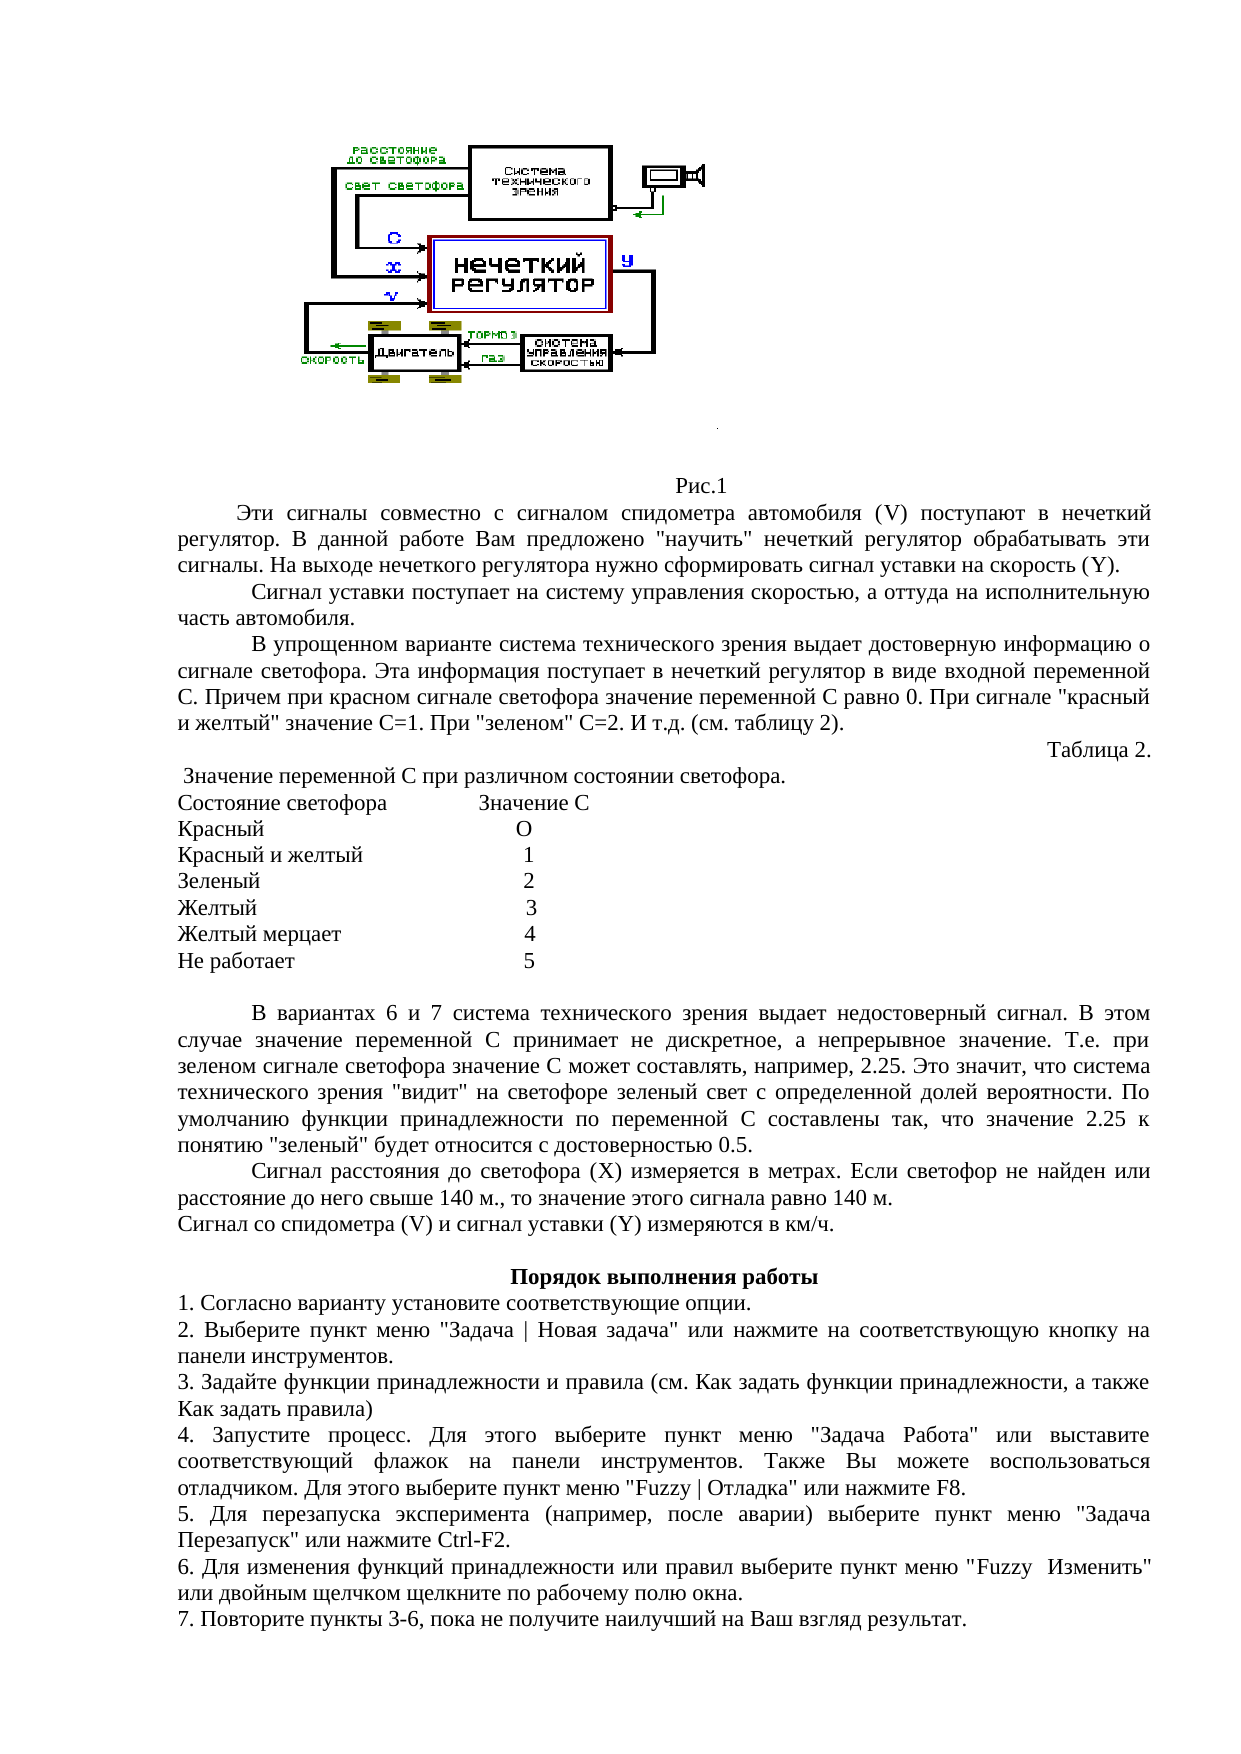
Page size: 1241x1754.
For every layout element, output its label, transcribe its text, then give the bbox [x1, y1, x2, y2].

text Состояние светофора Значение С [177, 788, 1152, 815]
text В упрощенном варианте система технического зрения выдает достоверную информацию о сигнале светофора. Эта информация поступает в нечеткий регулятор в виде входной переменной С. Причем при красном сигнале светофора значение переменной С равно 0. При сигнале "красный и желтый" значение С=1. При "зеленом" С=2. И т.д. (см. таблицу 2). [177, 630, 1152, 736]
text В вариантах 6 и 7 система технического зрения выдает недостоверный сигнал. В этом случае значение переменной С принимает не дискретное, а непрерывное значение. Т.е. при зеленом сигнале светофора значение С может составлять, например, 2.25. Это значит, что система технического зрения "видит" на светофоре зеленый свет с определенной долей вероятности. По умолчанию функции принадлежности по переменной С составлены так, что значение 2.25 к понятию "зеленый" будет относится с достоверностью 0.5. [177, 999, 1152, 1157]
text 4. Запустите процесс. Для этого выберите пункт меню "Задача Работа" или выставите соответствующий флажок на панели инструментов. Также Вы можете воспользоваться отладчиком. Для этого выберите пункт меню "Fuzzy | Отладка" или нажмите F8. [177, 1421, 1152, 1500]
text Значение переменной С при различном состоянии светофора. [177, 762, 1152, 788]
text Красный и желтый 1 [177, 841, 1152, 868]
text Сигнал уставки поступает на систему управления скоростью, а оттуда на исполнительную часть автомобиля. [177, 578, 1152, 630]
text Желтый мерцает 4 [177, 920, 1152, 947]
text 6. Для изменения функций принадлежности или правил выберите пункт меню "Fuzzy Изменить" или двойным щелчком щелкните по рабочему полю окна. [177, 1553, 1152, 1606]
text Желтый 3 [177, 894, 1152, 920]
text 7. Повторите пункты 3-6, пока не получите наилучший на Ваш взгляд результат. [177, 1606, 1152, 1632]
text Эти сигналы совместно с сигналом спидометра автомобиля (V) поступают в нечеткий регулятор. В данной работе Вам предложено "научить" нечеткий регулятор обрабатывать эти сигналы. На выходе нечеткого регулятора нужно сформировать сигнал уставки на скорость (Y). [177, 499, 1152, 578]
text Зеленый 2 [177, 868, 1152, 894]
picture [251, 118, 781, 473]
text Красный О [177, 815, 1152, 841]
text Сигнал расстояния до светофора (X) измеряется в метрах. Если светофор не найден или расстояние до него свыше 140 м., то значение этого сигнала равно 140 м. [177, 1157, 1152, 1210]
text Таблица 2. [177, 736, 1152, 762]
text 3. Задайте функции принадлежности и правила (см. Как задать функции принадлежности, а также Как задать правила) [177, 1368, 1152, 1421]
text Сигнал со спидометра (V) и сигнал уставки (Y) измеряются в км/ч. [177, 1210, 1152, 1237]
text 1. Согласно варианту установите соответствующие опции. [177, 1289, 1152, 1316]
text 2. Выберите пункт меню "Задача | Новая задача" или нажмите на соответствующую кнопку на панели инструментов. [177, 1316, 1152, 1368]
text Не работает 5 [177, 947, 1152, 973]
text Рис.1 [177, 472, 1152, 499]
text Порядок выполнения работы [177, 1263, 1152, 1289]
text 5. Для перезапуска эксперимента (например, после аварии) выберите пункт меню "Задача Перезапуск" или нажмите Ctrl-F2. [177, 1500, 1152, 1553]
